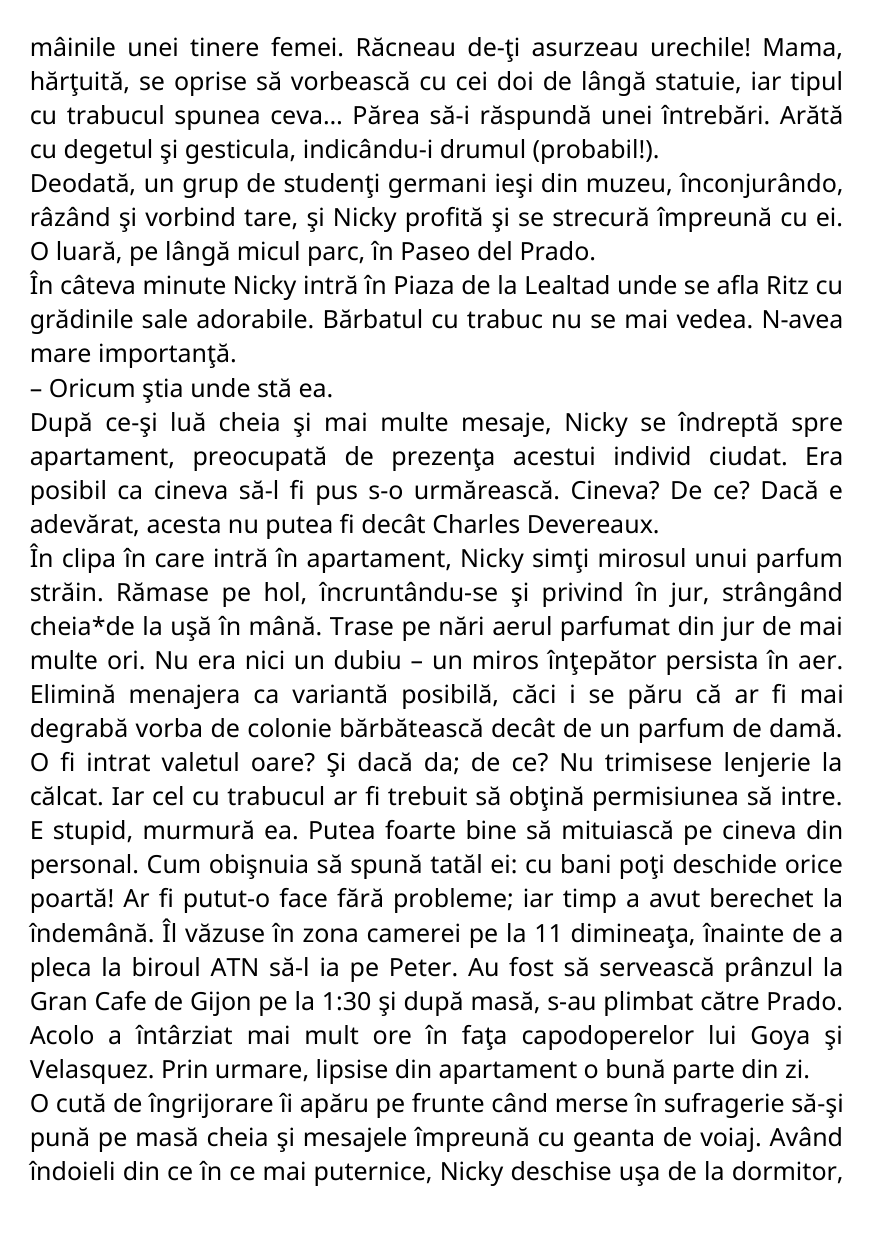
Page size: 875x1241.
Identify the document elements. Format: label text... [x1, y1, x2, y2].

text Deodată, un grup de studenţi germani ieşi din muzeu, înconjurândo, râzând şi vorbind tare, şi Nicky profită şi se strecură împreună cu ei. O luară, pe lângă micul parc, în Paseo del Prado. [29, 166, 844, 268]
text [29, 1086, 844, 1188]
text – Oricum ştia unde stă ea. [29, 370, 844, 404]
text În clipa în care intră în apartament, Nicky simţi mirosul unui parfum străin. Rămase pe hol, încruntându-se şi privind în jur, strângând cheia*de la uşă în mână. Trase pe nări aerul parfumat din jur de mai multe ori. Nu era nici un dubiu – un miros înţepător persista în aer. Elimină menajera ca variantă posibilă, căci i se păru că ar fi mai degrabă vorba de colonie bărbătească decât de un parfum de damă. O fi intrat valetul oare? Şi dacă da; de ce? Nu trimisese lenjerie la călcat. Iar cel cu trabucul ar fi trebuit să obţină permisiunea să intre. E stupid, murmură ea. Putea foarte bine să mituiască pe cineva din personal. Cum obişnuia să spună tatăl ei: cu bani poţi deschide orice poartă! Ar fi putut-o face fără probleme; iar timp a avut berechet la îndemână. Îl văzuse în zona camerei pe la 11 dimineaţa, înainte de a pleca la biroul ATN să-l ia pe Peter. Au fost să servească prânzul la Gran Cafe de Gijon pe la 1:30 şi după masă, s-au plimbat către Prado. Acolo a întârziat mai mult ore în faţa capodoperelor lui Goya şi Velasquez. Prin urmare, lipsise din apartament o bună parte din zi. [29, 541, 844, 1086]
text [29, 29, 844, 166]
text În câteva minute Nicky intră în Piaza de la Lealtad unde se afla Ritz cu grădinile sale adorabile. Bărbatul cu trabuc nu se mai vedea. N-avea mare importanţă. [29, 268, 844, 370]
text După ce-şi luă cheia şi mai multe mesaje, Nicky se îndreptă spre apartament, preocupată de prezenţa acestui individ ciudat. Era posibil ca cineva să-l fi pus s-o urmărească. Cineva? De ce? Dacă e adevărat, acesta nu putea fi decât Charles Devereaux. [29, 404, 844, 541]
